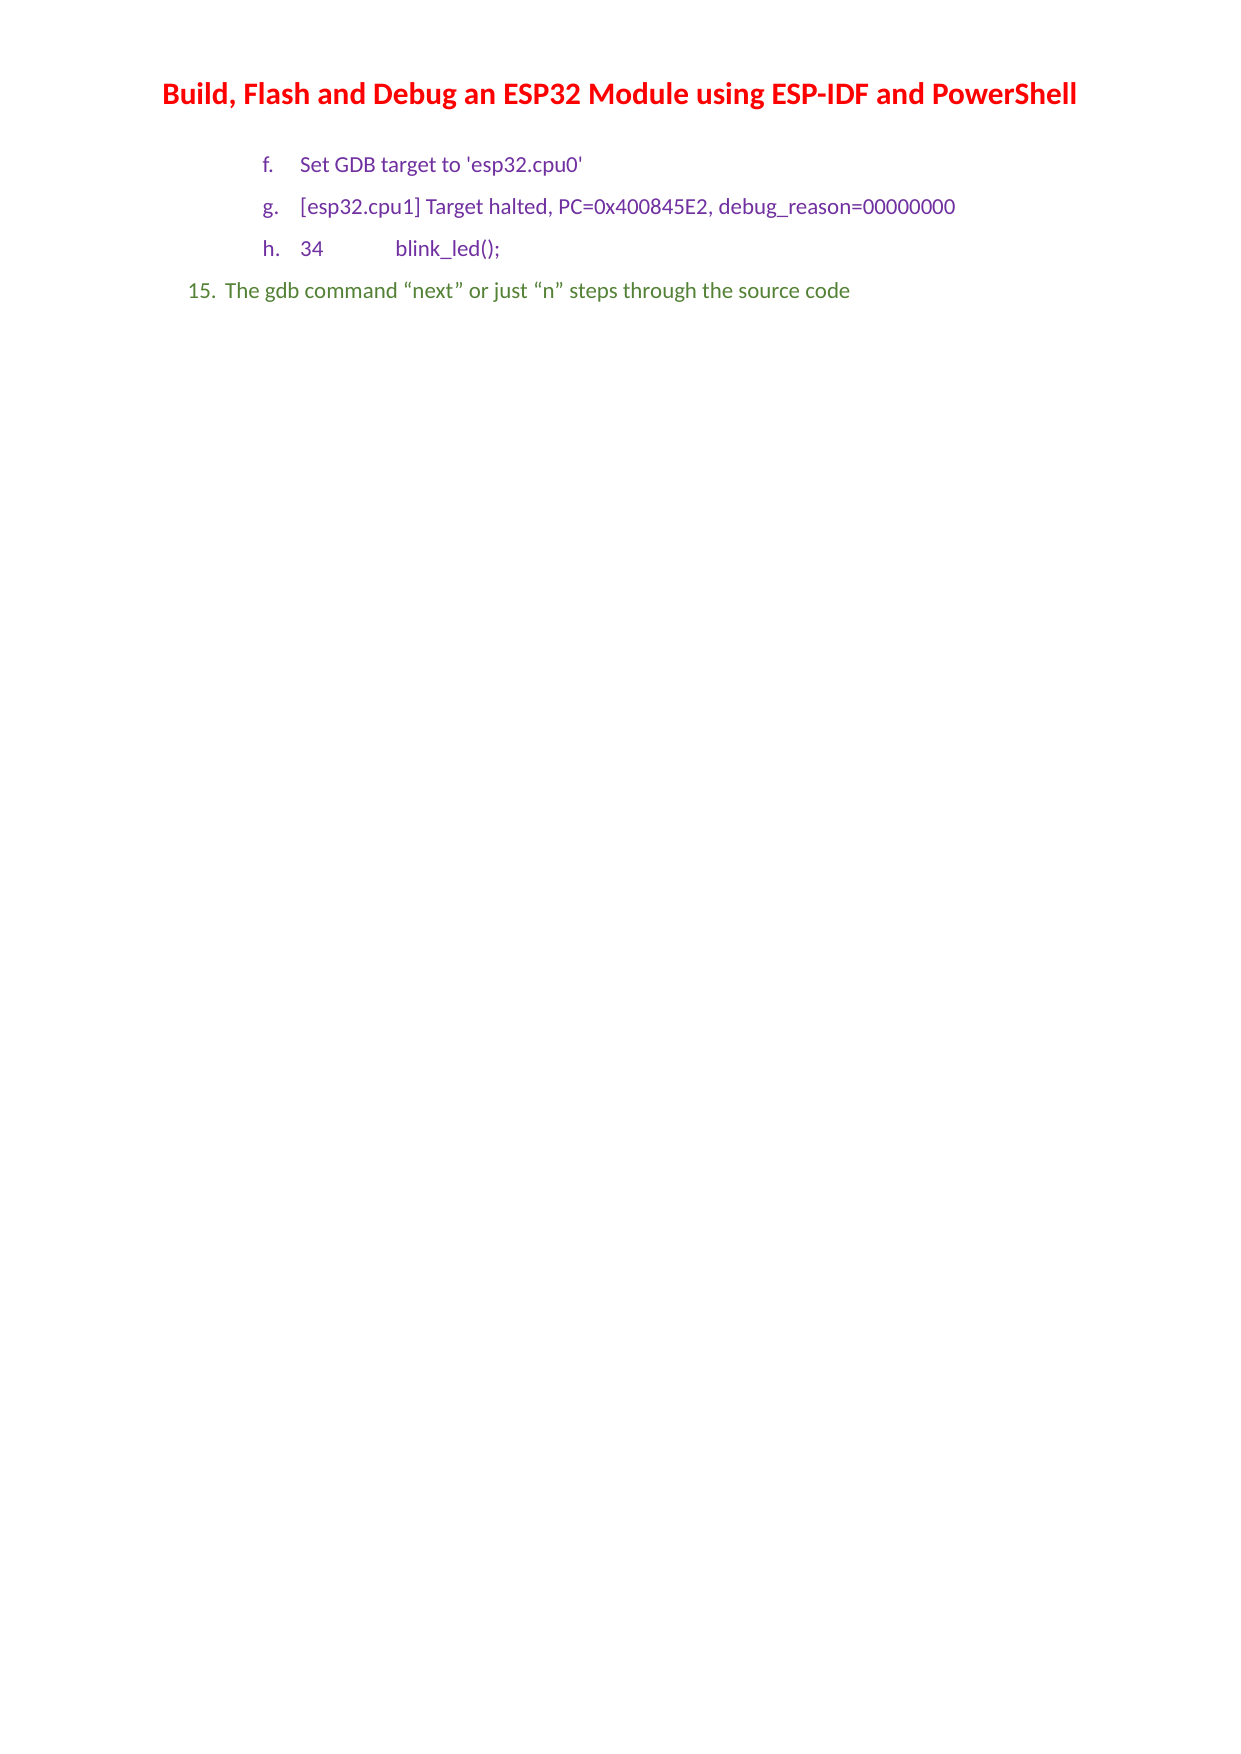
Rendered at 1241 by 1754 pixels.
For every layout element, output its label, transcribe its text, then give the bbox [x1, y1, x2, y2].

list [esp32.cpu1] Target halted, PC=0x400845E2, debug_reason=00000000 [262, 192, 1090, 220]
list Set GDB target to 'esp32.cpu0' [262, 150, 1090, 178]
list 34 blink_led(); [262, 234, 1090, 262]
list The gdb command “next” or just “n” steps through the source code [187, 276, 1090, 304]
